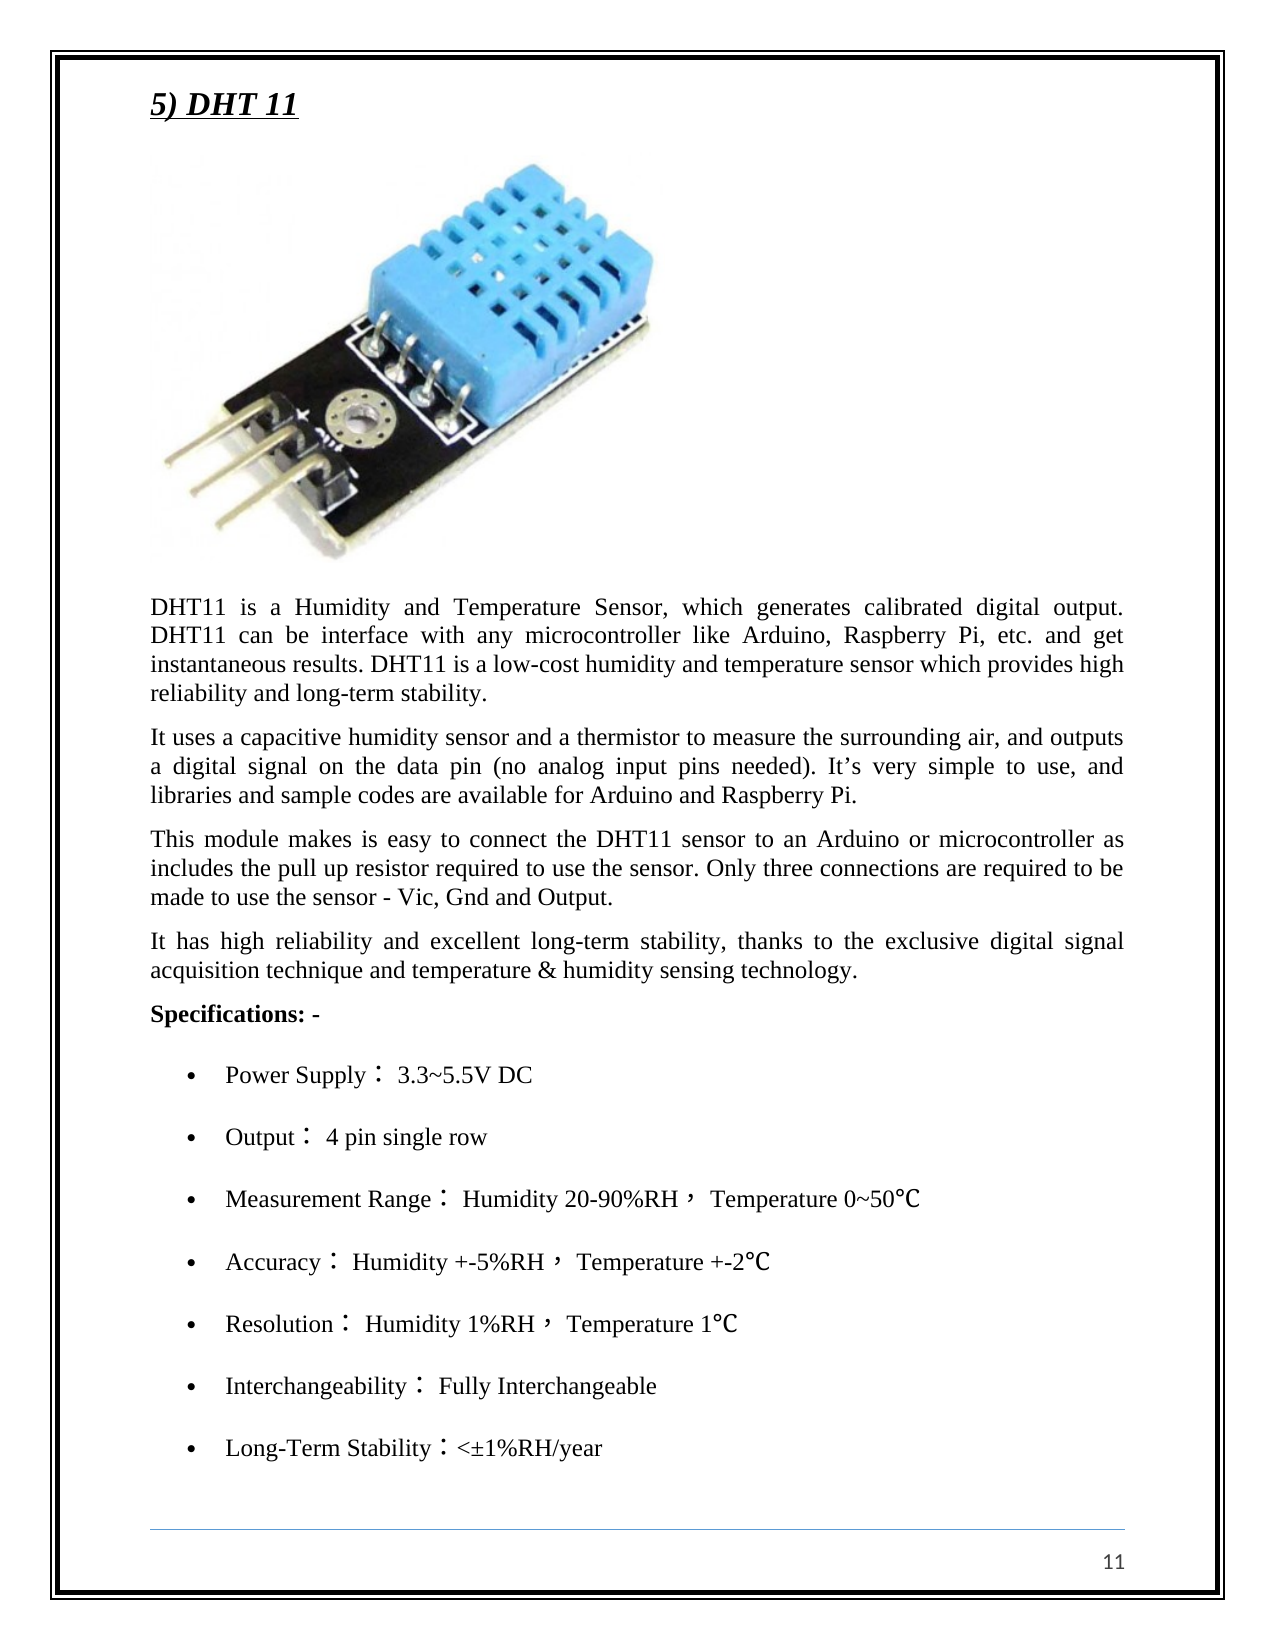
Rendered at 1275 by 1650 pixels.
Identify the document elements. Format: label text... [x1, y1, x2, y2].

list Long-Term Stability：<±1%RH/year [188, 1429, 1125, 1463]
text This module makes is easy to connect the DHT11 sensor to an Arduino or microcontroller as includes the pull up resistor required to use the sensor. Only three connections are required to be made to use the sensor - Vic, Gnd and Output. [150, 824, 1125, 910]
picture [150, 152, 665, 563]
list Power Supply： 3.3~5.5V DC [188, 1057, 1125, 1119]
list Interchangeability： Fully Interchangeable [188, 1367, 1125, 1429]
text Specifications: - [150, 999, 1125, 1028]
text It uses a capacitive humidity sensor and a thermistor to measure the surrounding air, and outputs a digital signal on the data pin (no analog input pins needed). It’s very simple to use, and libraries and sample codes are available for Arduino and Raspberry Pi. [150, 722, 1125, 808]
text DHT11 is a Humidity and Temperature Sensor, which generates calibrated digital output. DHT11 can be interface with any microcontroller like Arduino, Raspberry Pi, etc. and get instantaneous results. DHT11 is a low-cost humidity and temperature sensor which provides high reliability and long-term stability. [150, 592, 1125, 707]
list Accuracy： Humidity +-5%RH， Temperature +-2℃ [188, 1243, 1125, 1305]
text 5) DHT 11 [150, 84, 1125, 123]
list Measurement Range： Humidity 20-90%RH， Temperature 0~50℃ [188, 1181, 1125, 1243]
text It has high reliability and excellent long-term stability, thanks to the exclusive digital signal acquisition technique and temperature & humidity sensing technology. [150, 926, 1125, 983]
list Output： 4 pin single row [188, 1119, 1125, 1181]
list Resolution： Humidity 1%RH， Temperature 1℃ [188, 1305, 1125, 1367]
